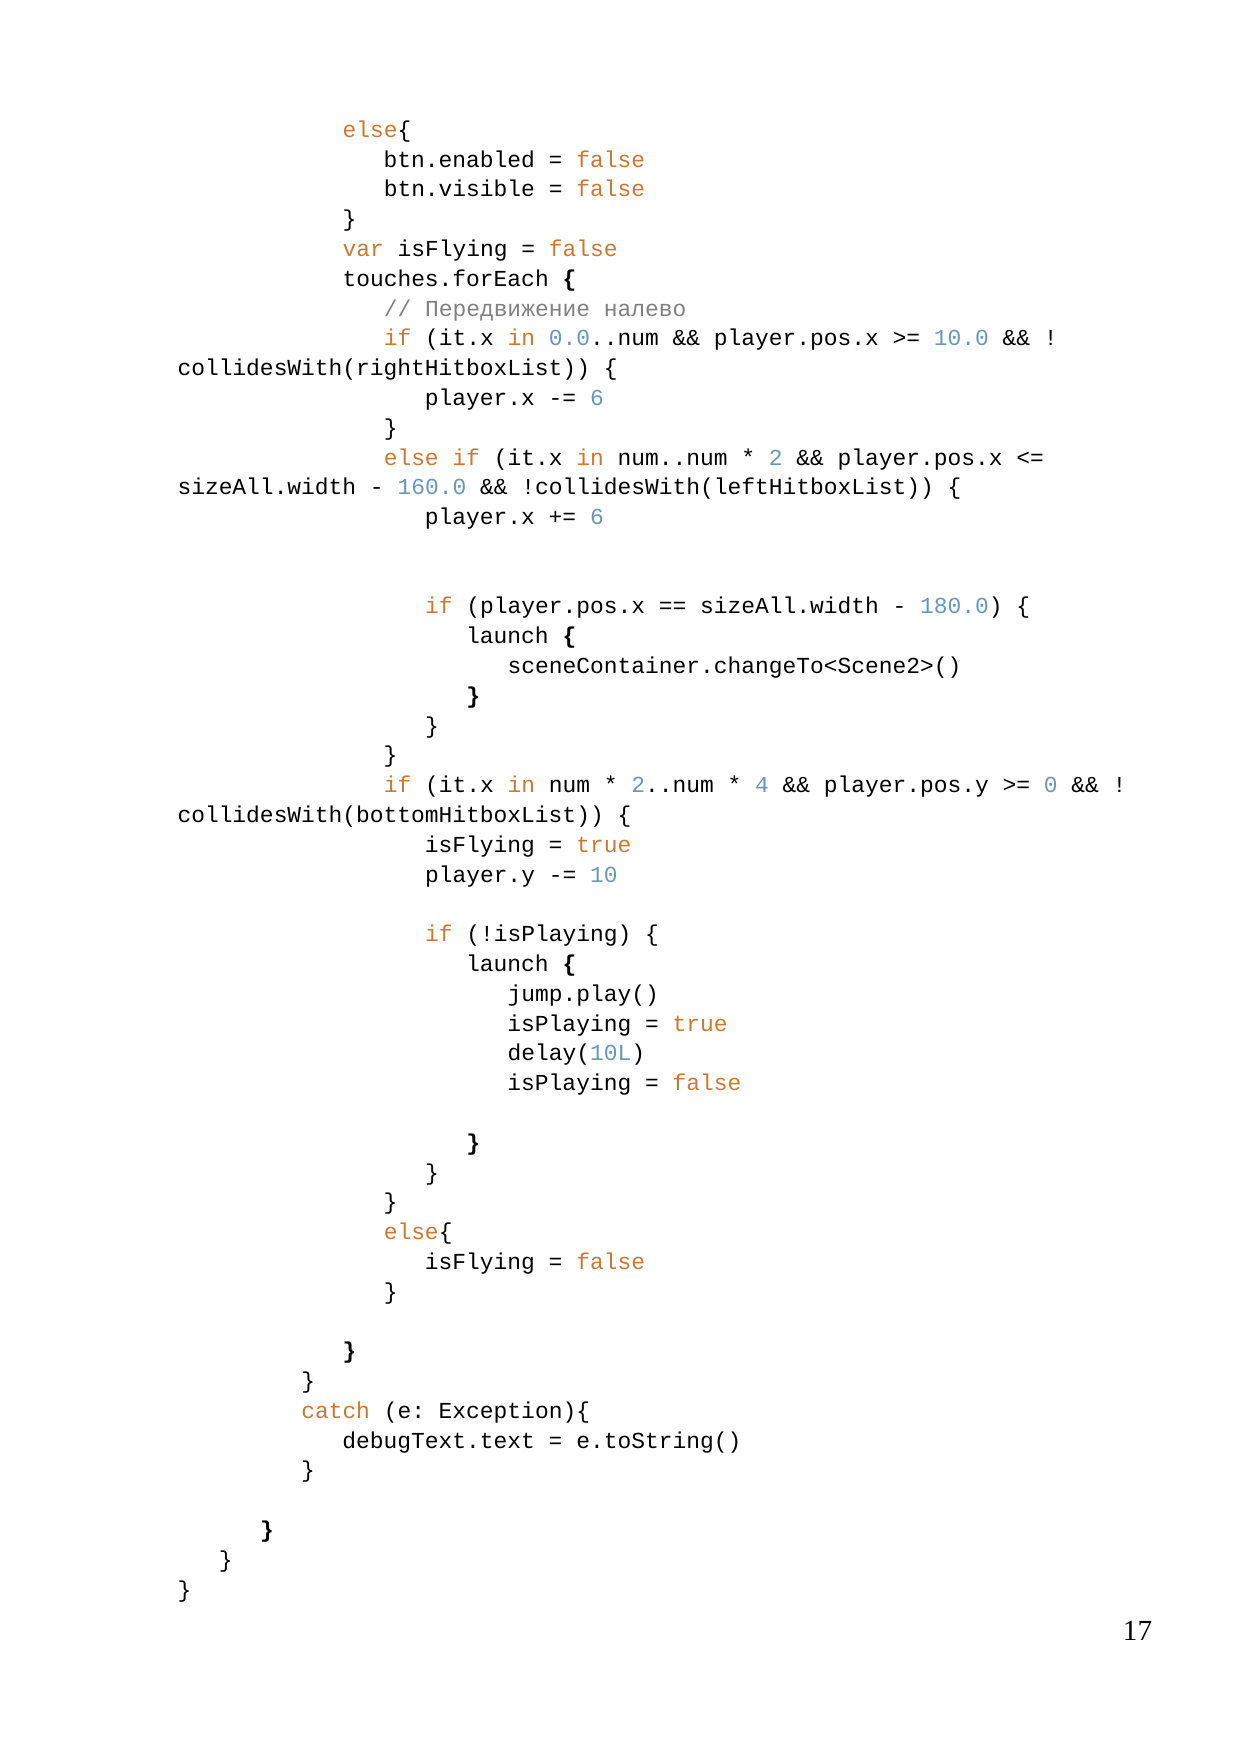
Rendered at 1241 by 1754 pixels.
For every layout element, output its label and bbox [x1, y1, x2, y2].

text [177, 118, 1152, 1604]
